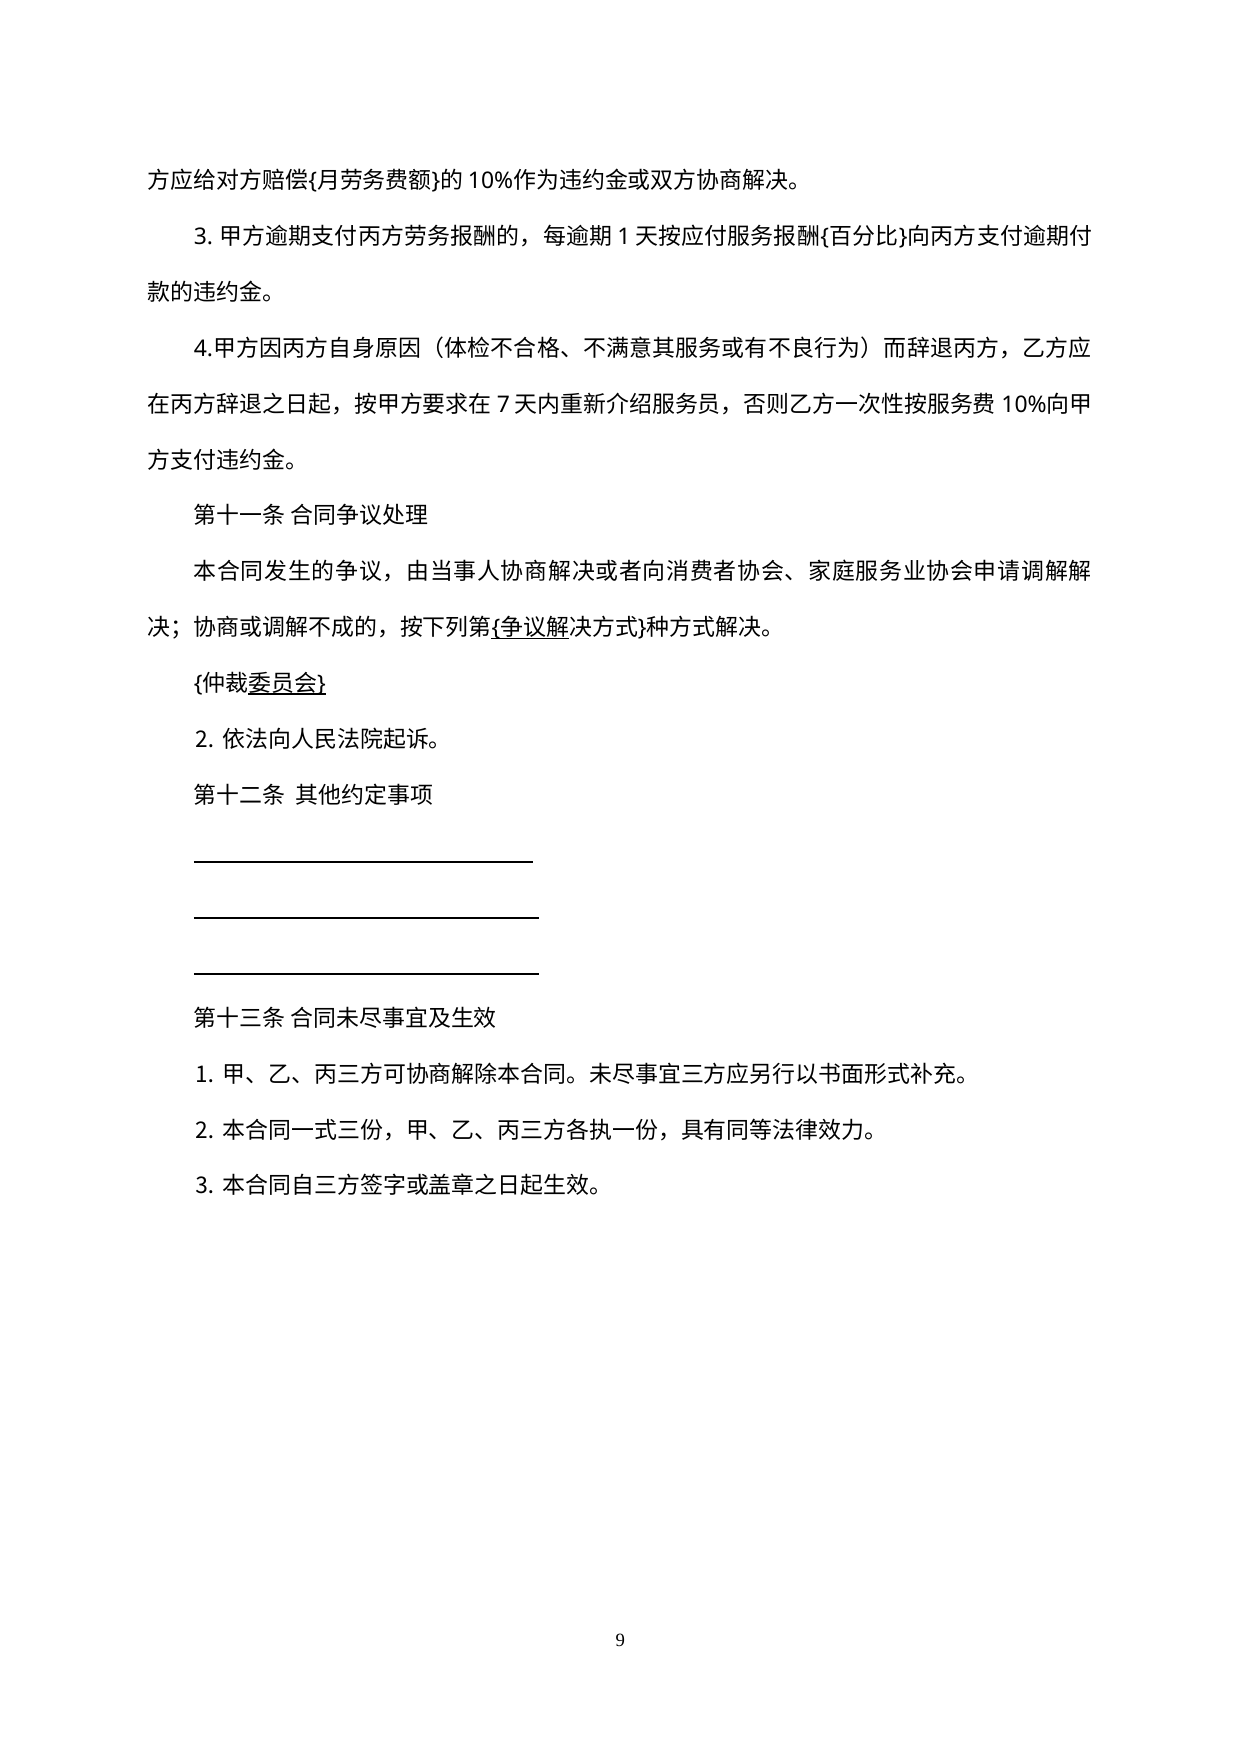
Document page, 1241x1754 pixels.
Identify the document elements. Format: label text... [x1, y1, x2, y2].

text 3. 甲方逾期支付丙方劳务报酬的，每逾期1天按应付服务报酬{百分比}向丙方支付逾期付款的违约金。 [148, 207, 1092, 319]
text 4.甲方因丙方自身原因（体检不合格、不满意其服务或有不良行为）而辞退丙方，乙方应在丙方辞退之日起，按甲方要求在7天内重新介绍服务员，否则乙方一次性按服务费10%向甲方支付违约金。 [148, 319, 1092, 486]
text 第十三条 合同未尽事宜及生效 [148, 989, 1092, 1044]
text ⒊ 本合同自三方签字或盖章之日起生效。 [148, 1156, 1092, 1212]
text ⒉ 依法向人民法院起诉。 [148, 709, 1092, 765]
text 本合同发生的争议，由当事人协商解决或者向消费者协会、家庭服务业协会申请调解解决；协商或调解不成的，按下列第{争议解决方式}种方式解决。 [148, 542, 1092, 654]
text {仲裁委员会} [148, 654, 1092, 709]
text 第十二条 其他约定事项 [148, 765, 1092, 821]
text 第十一条 合同争议处理 [148, 486, 1092, 542]
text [148, 151, 1092, 207]
text ⒉ 本合同一式三份，甲、乙、丙三方各执一份，具有同等法律效力。 [148, 1100, 1092, 1156]
text ⒈ 甲、乙、丙三方可协商解除本合同。未尽事宜三方应另行以书面形式补充。 [148, 1044, 1092, 1100]
